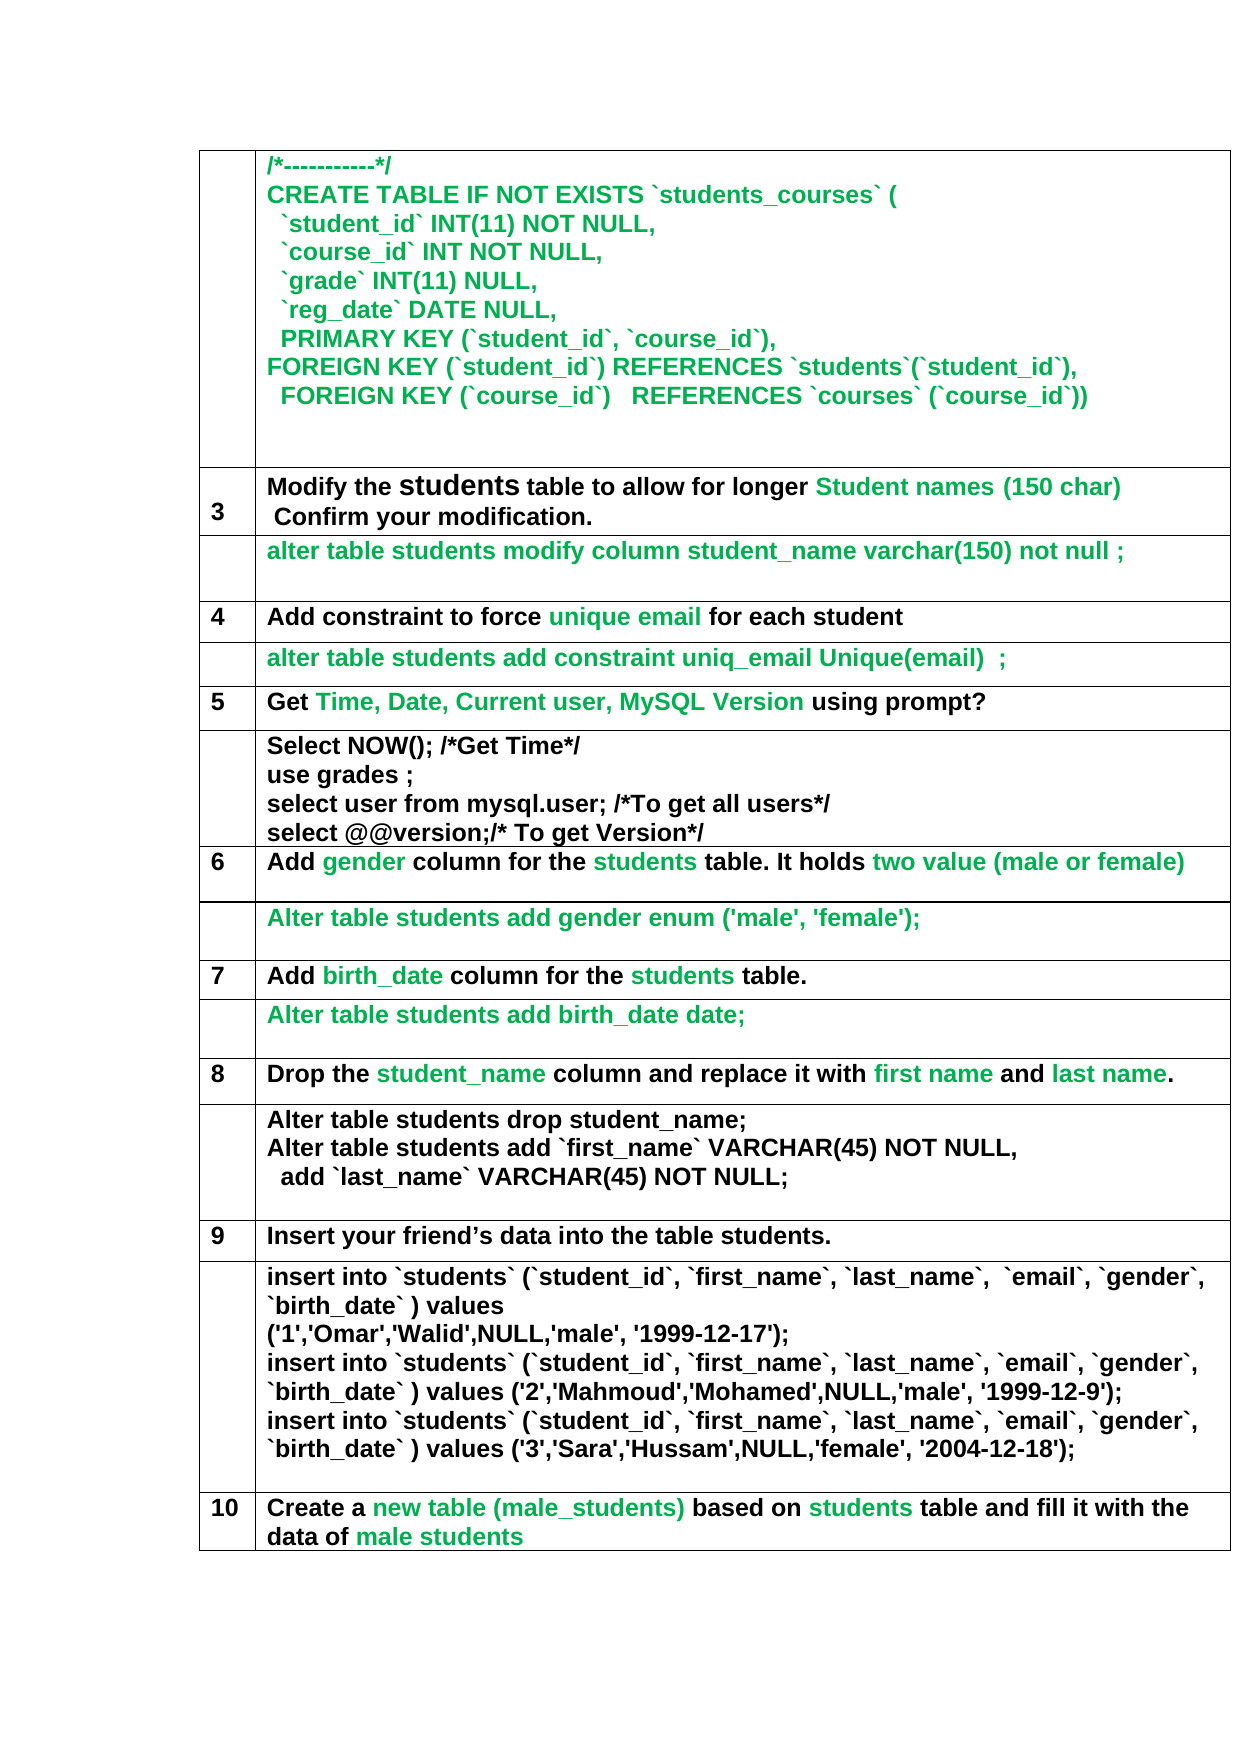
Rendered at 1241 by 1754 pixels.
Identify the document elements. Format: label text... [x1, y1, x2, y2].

table_cell alter table students add constraint uniq_email Unique(email) ; [256, 643, 1230, 686]
table_cell alter table students modify column student_name varchar(150) not null ; [256, 536, 1230, 601]
table_cell insert into `students` (`student_id`, `first_name`, `last_name`, `email`, `gender`, `birth_date` ) values ('1','Omar','Walid',NULL,'male', '1999-12-17'); insert into `students` (`student_id`, `first_name`, `last_name`, `email`, `gender`, `birth_date` ) values ('2','Mahmoud','Mohamed',NULL,'male', '1999-12-9'); insert into `students` (`student_id`, `first_name`, `last_name`, `email`, `gender`, `birth_date` ) values ('3','Sara','Hussam',NULL,'female', '2004-12-18'); [256, 1262, 1230, 1492]
table_cell Alter table students add gender enum ('male', 'female'); [256, 903, 1230, 960]
table_cell [200, 151, 255, 467]
table_cell 8 [200, 1059, 255, 1104]
table_cell 4 [200, 602, 255, 642]
table_cell [200, 1000, 255, 1058]
table_cell 10 [200, 1493, 255, 1550]
table_cell [200, 1262, 255, 1492]
table_cell Alter table students drop student_name; Alter table students add `first_name` VARCHAR(45) NOT NULL, add `last_name` VARCHAR(45) NOT NULL; [256, 1105, 1230, 1220]
table_cell Insert your friend’s data into the table students. [256, 1221, 1230, 1261]
table_cell Modify the students table to allow for longer Student names (150 char) Confirm your modification. [256, 468, 1230, 535]
table_cell Alter table students add birth_date date; [256, 1000, 1230, 1058]
table_cell Get Time, Date, Current user, MySQL Version using prompt? [256, 687, 1230, 730]
table_cell [200, 1105, 255, 1220]
table_cell [200, 643, 255, 686]
table_cell 6 [200, 847, 255, 901]
table_cell 7 [200, 961, 255, 999]
table_cell [200, 536, 255, 601]
table_cell 3 [200, 468, 255, 535]
table_cell 5 [200, 687, 255, 730]
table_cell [256, 151, 1230, 467]
table_cell Add constraint to force unique email for each student [256, 602, 1230, 642]
table_cell [200, 903, 255, 960]
table_cell [200, 731, 255, 846]
table_cell Drop the student_name column and replace it with first name and last name. [256, 1059, 1230, 1104]
table_cell Select NOW(); /*Get Time*/ use grades ; select user from mysql.user; /*To get all users*/ select @@version;/* To get Version*/ [256, 731, 1230, 846]
table_cell Add birth_date column for the students table. [256, 961, 1230, 999]
table_cell Add gender column for the students table. It holds two value (male or female) [256, 847, 1230, 901]
table_cell Create a new table (male_students) based on students table and fill it with the data of male students [256, 1493, 1230, 1550]
table_cell 9 [200, 1221, 255, 1261]
